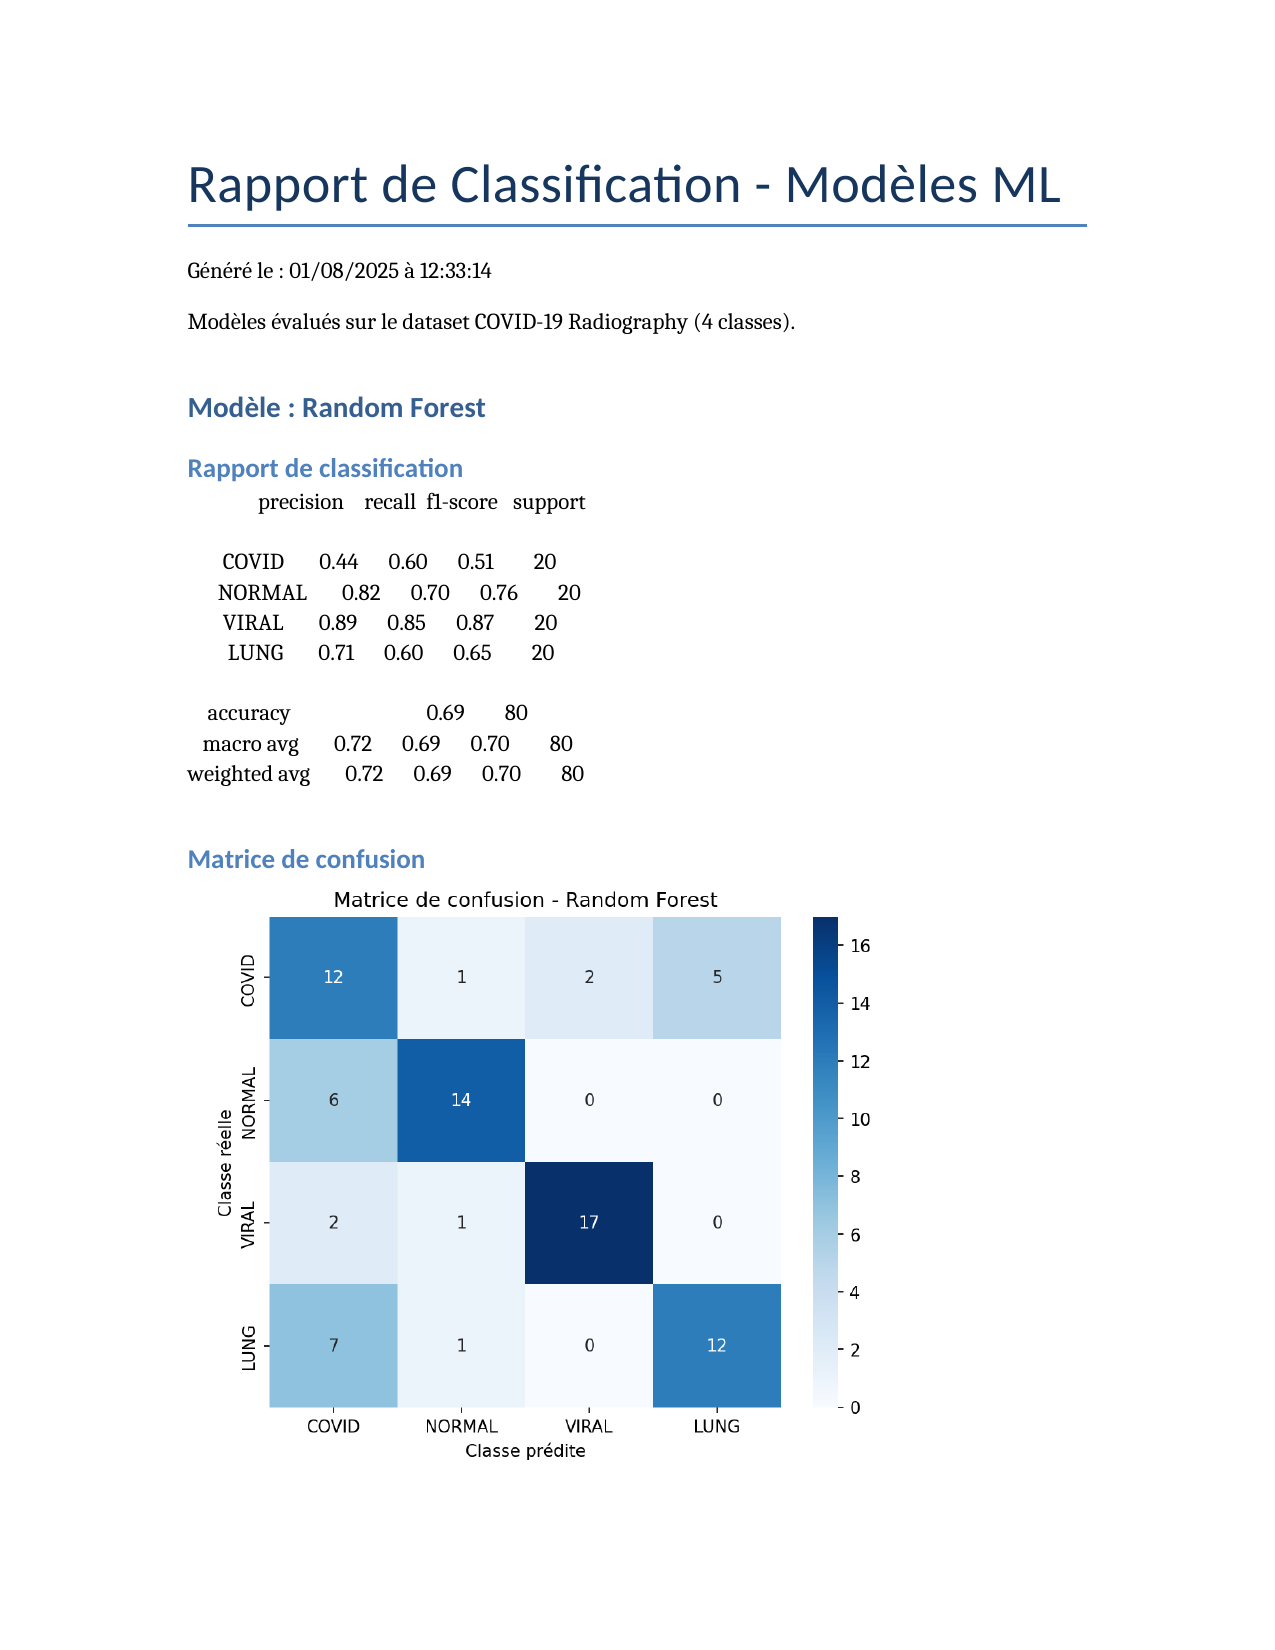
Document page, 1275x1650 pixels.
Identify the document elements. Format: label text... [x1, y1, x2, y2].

text Généré le : 01/08/2025 à 12:33:14 [187, 258, 1087, 284]
subtitle Rapport de classification [187, 451, 1087, 484]
picture [206, 879, 882, 1471]
subtitle Matrice de confusion [187, 842, 1087, 875]
text precision recall f1-score support COVID 0.44 0.60 0.51 20 NORMAL 0.82 0.70 0.76 20 VIRAL 0.89 0.85 0.87 20 LUNG 0.71 0.60 0.65 20 accuracy 0.69 80 macro avg 0.72 0.69 0.70 80 weighted avg 0.72 0.69 0.70 80 [187, 489, 1087, 817]
text Modèles évalués sur le dataset COVID-19 Radiography (4 classes). [187, 309, 1087, 335]
subtitle Modèle : Random Forest [187, 389, 1087, 425]
title Rapport de Classification - Modèles ML [187, 150, 1087, 227]
